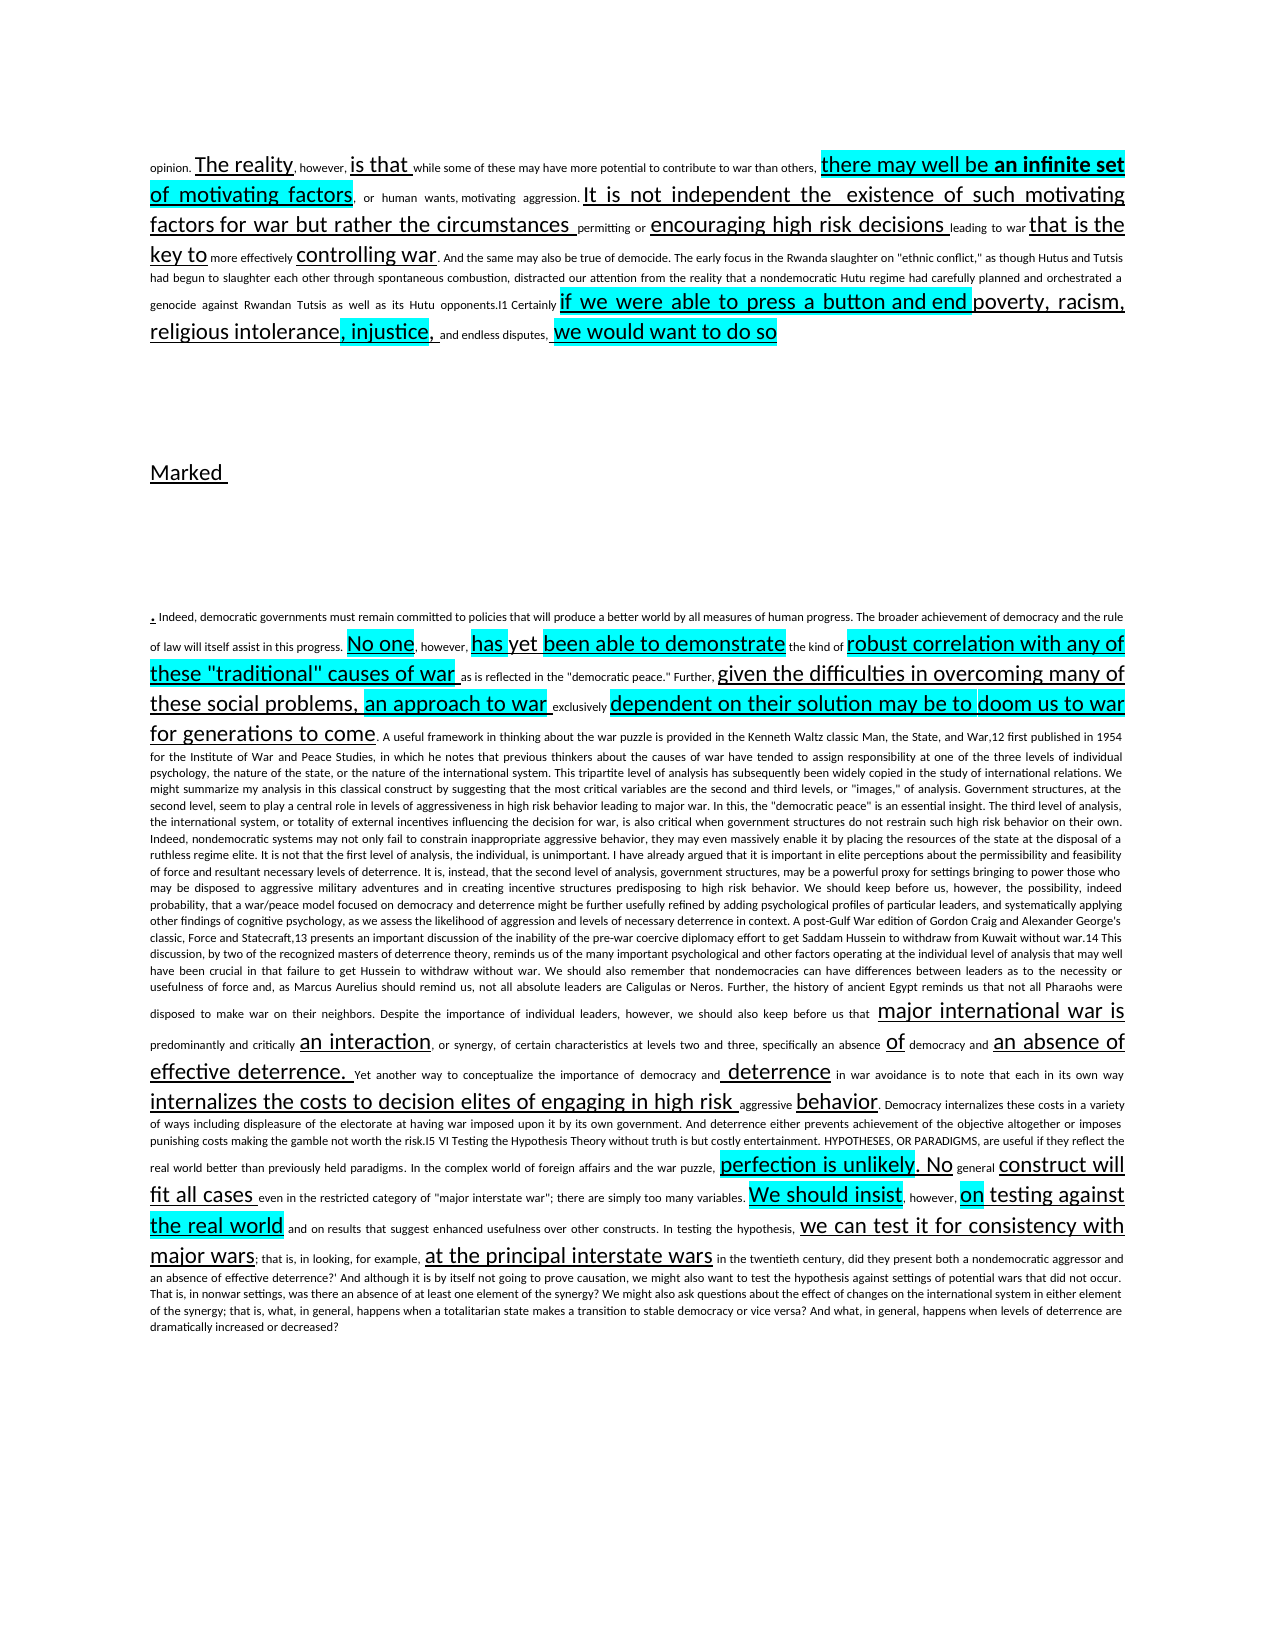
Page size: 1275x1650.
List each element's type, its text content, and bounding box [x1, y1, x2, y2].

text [150, 150, 1125, 346]
text Marked [150, 458, 1125, 486]
text . Indeed, democratic governments must remain committed to policies that will produce a better world by all measures of human progress. The broader achievement of democracy and the rule of law will itself assist in this progress. No one, however, has yet been able to demonstrate the kind of robust correlation with any of these "traditional" causes of war as is reflected in the "democratic peace." Further, given the difficulties in overcoming many of these social problems, an approach to war exclusively dependent on their solution may be to doom us to war for generations to come. A useful framework in thinking about the war puzzle is provided in the Kenneth Waltz classic Man, the State, and War,12 first published in 1954 for the Institute of War and Peace Studies, in which he notes that previous thinkers about the causes of war have tended to assign responsibility at one of the three levels of individual psychology, the nature of the state, or the nature of the international system. This tripartite level of analysis has subsequently been widely copied in the study of international relations. We might summarize my analysis in this classical construct by suggesting that the most critical variables are the second and third levels, or "images," of analysis. Government structures, at the second level, seem to play a central role in levels of aggressiveness in high risk behavior leading to major war. In this, the "democratic peace" is an essential insight. The third level of analysis, the international system, or totality of external incentives influencing the decision for war, is also critical when government structures do not restrain such high risk behavior on their own. Indeed, nondemocratic systems may not only fail to constrain inappropriate aggressive behavior, they may even massively enable it by placing the resources of the state at the disposal of a ruthless regime elite. It is not that the first level of analysis, the individual, is unimportant. I have already argued that it is important in elite perceptions about the permissibility and feasibility of force and resultant necessary levels of deterrence. It is, instead, that the second level of analysis, government structures, may be a powerful proxy for settings bringing to power those who may be disposed to aggressive military adventures and in creating incentive structures predisposing to high risk behavior. We should keep before us, however, the possibility, indeed probability, that a war/peace model focused on democracy and deterrence might be further usefully refined by adding psychological profiles of particular leaders, and systematically applying other findings of cognitive psychology, as we assess the likelihood of aggression and levels of necessary deterrence in context. A post-Gulf War edition of Gordon Craig and Alexander George's classic, Force and Statecraft,13 presents an important discussion of the inability of the pre-war coercive diplomacy effort to get Saddam Hussein to withdraw from Kuwait without war.14 This discussion, by two of the recognized masters of deterrence theory, reminds us of the many important psychological and other factors operating at the individual level of analysis that may well have been crucial in that failure to get Hussein to withdraw without war. We should also remember that nondemocracies can have differences between leaders as to the necessity or usefulness of force and, as Marcus Aurelius should remind us, not all absolute leaders are Caligulas or Neros. Further, the history of ancient Egypt reminds us that not all Pharaohs were disposed to make war on their neighbors. Despite the importance of individual leaders, however, we should also keep before us that major international war is predominantly and critically an interaction, or synergy, of certain characteristics at levels two and three, specifically an absence of democracy and an absence of effective deterrence. Yet another way to conceptualize the importance of democracy and deterrence in war avoidance is to note that each in its own way internalizes the costs to decision elites of engaging in high risk aggressive behavior. Democracy internalizes these costs in a variety of ways including displeasure of the electorate at having war imposed upon it by its own government. And deterrence either prevents achievement of the objective altogether or imposes punishing costs making the gamble not worth the risk.I5 VI Testing the Hypothesis Theory without truth is but costly entertainment. HYPOTHESES, OR PARADIGMS, are useful if they reflect the real world better than previously held paradigms. In the complex world of foreign affairs and the war puzzle, perfection is unlikely. No general construct will fit all cases even in the restricted category of "major interstate war"; there are simply too many variables. We should insist, however, on testing against the real world and on results that suggest enhanced usefulness over other constructs. In testing the hypothesis, we can test it for consistency with major wars; that is, in looking, for example, at the principal interstate wars in the twentieth century, did they present both a nondemocratic aggressor and an absence of effective deterrence?' And although it is by itself not going to prove causation, we might also want to test the hypothesis against settings of potential wars that did not occur. That is, in nonwar settings, was there an absence of at least one element of the synergy? We might also ask questions about the effect of changes on the international system in either element of the synergy; that is, what, in general, happens when a totalitarian state makes a transition to stable democracy or vice versa? And what, in general, happens when levels of deterrence are dramatically increased or decreased? [150, 599, 1125, 1335]
